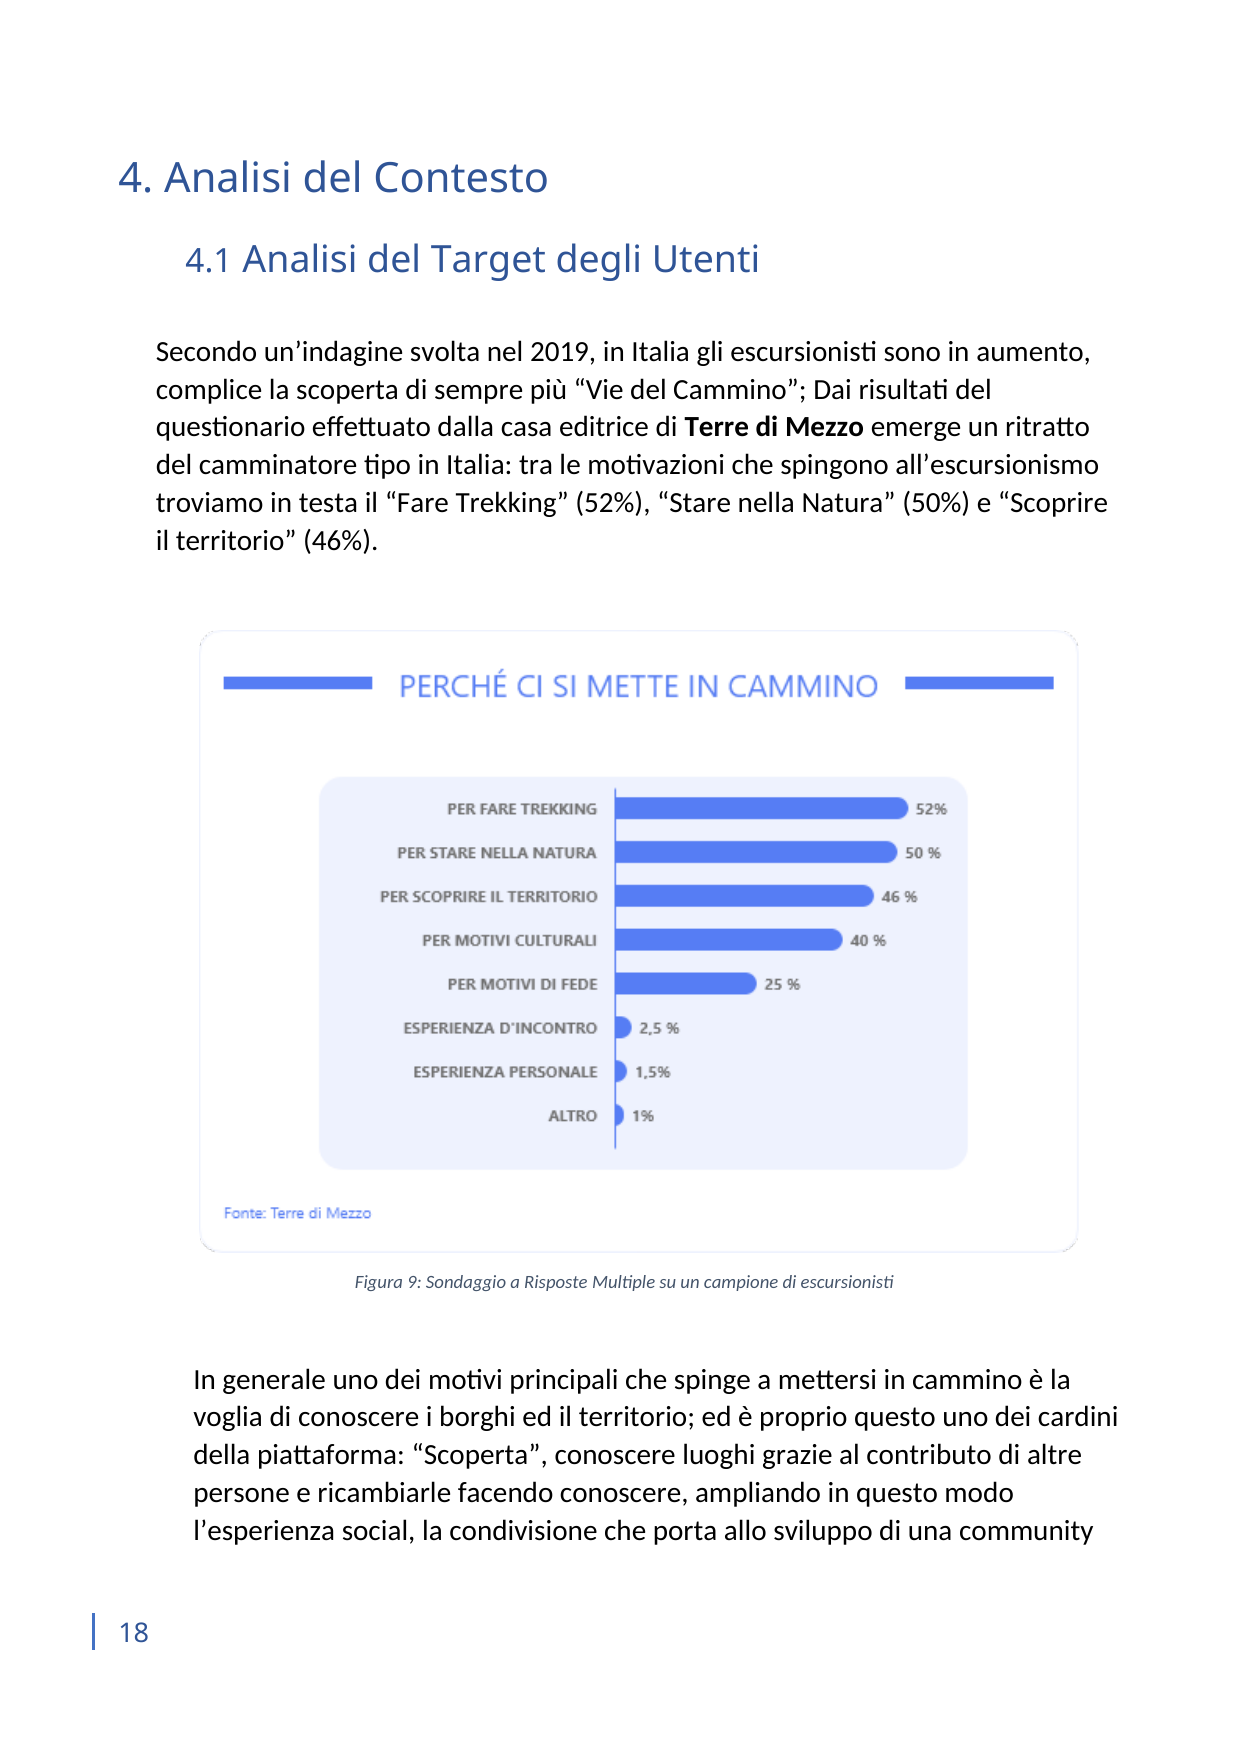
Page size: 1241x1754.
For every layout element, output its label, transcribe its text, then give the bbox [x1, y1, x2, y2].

text Secondo un’indagine svolta nel 2019, in Italia gli escursionisti sono in aumento, complice la scoperta di sempre più “Vie del Cammino”; Dai risultati del questionario effettuato dalla casa editrice di Terre di Mezzo emerge un ritratto del camminatore tipo in Italia: tra le motivazioni che spingono all’escursionismo troviamo in testa il “Fare Trekking” (52%), “Stare nella Natura” (50%) e “Scoprire il territorio” (46%). [156, 333, 1122, 557]
subtitle 4.1 Analisi del Target degli Utenti [118, 233, 1122, 284]
picture [199, 630, 1079, 1253]
subtitle 4. Analisi del Contesto [118, 148, 1122, 204]
text Figura 9: Sondaggio a Risposte Multiple su un campione di escursionisti [118, 1271, 1122, 1293]
